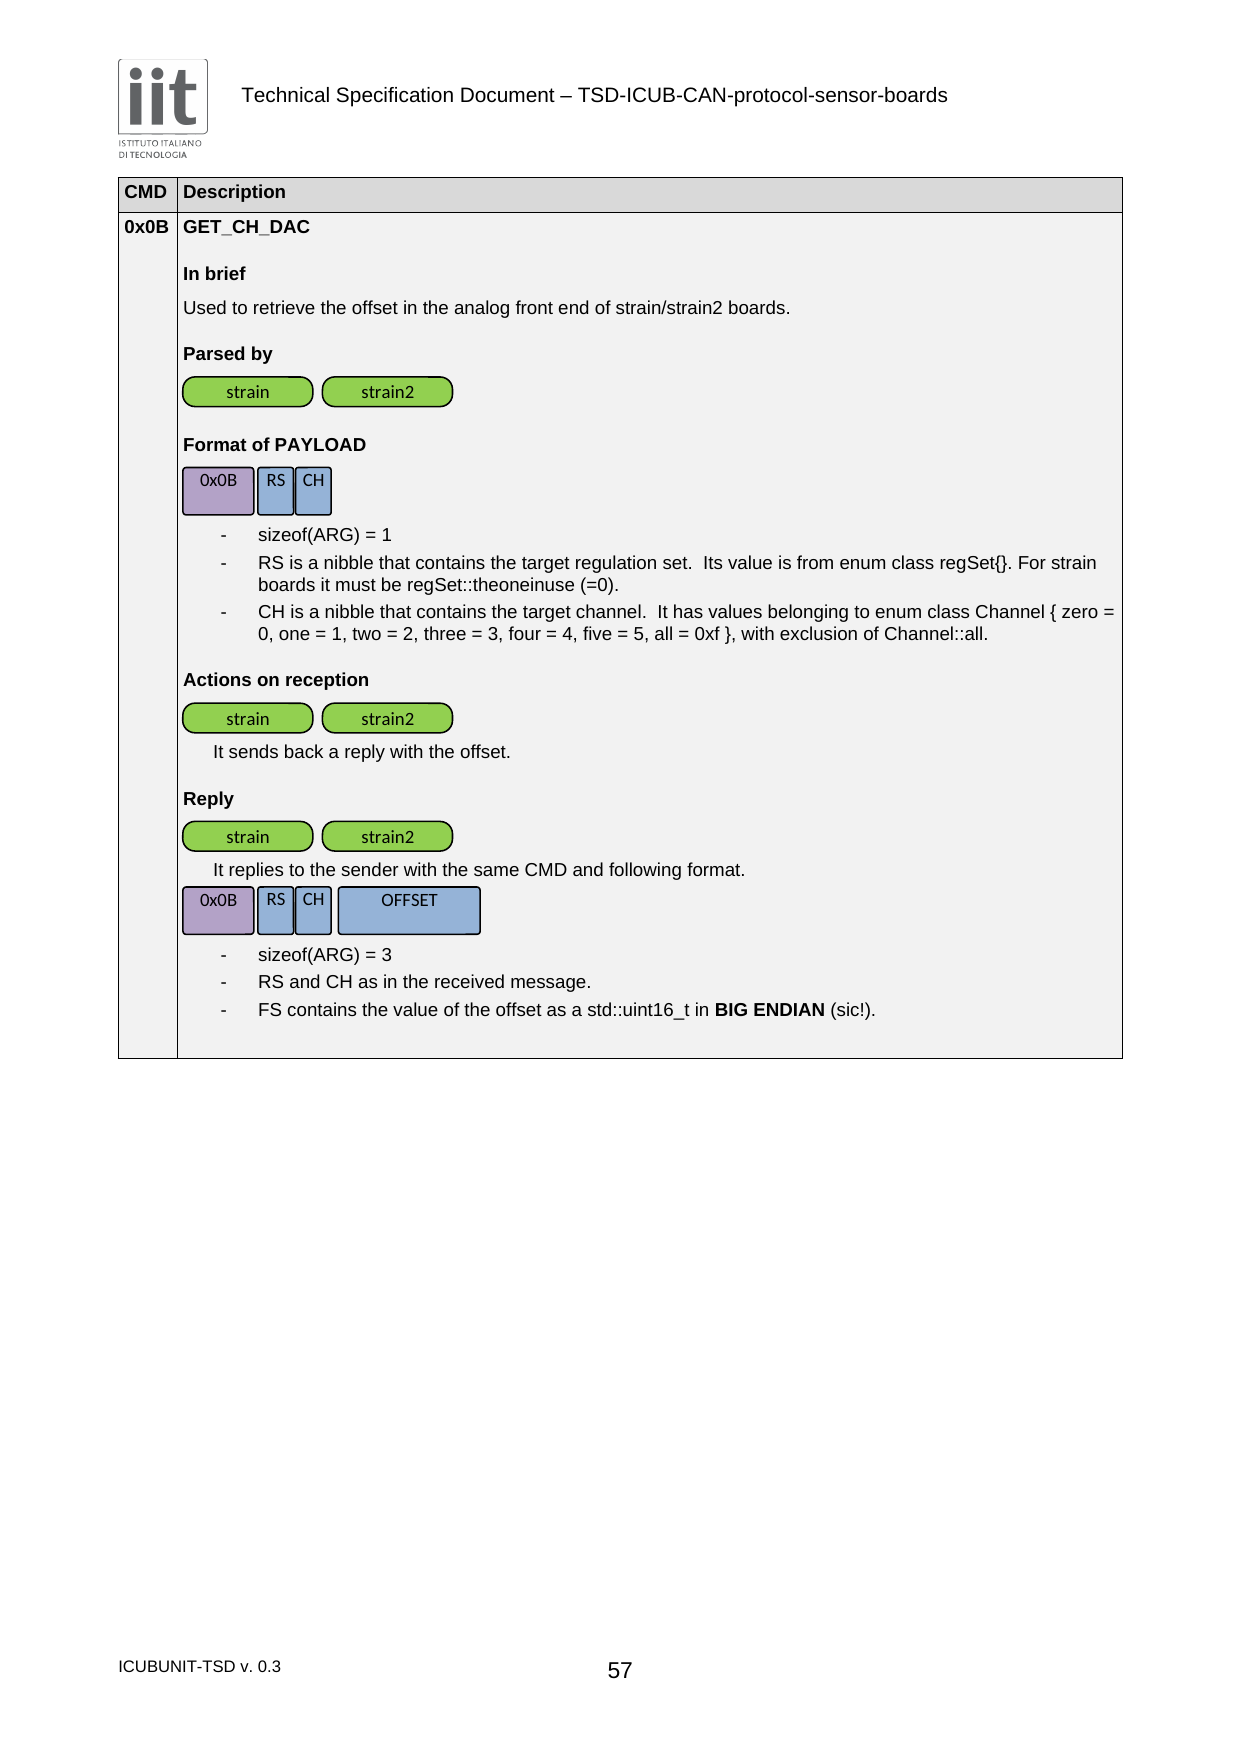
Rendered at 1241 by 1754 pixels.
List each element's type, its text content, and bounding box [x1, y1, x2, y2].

table_cell 0x0B [119, 213, 177, 1058]
table_header CMD [119, 178, 177, 212]
picture [118, 59, 208, 158]
table_header Description [178, 178, 1122, 212]
table_cell GET_CH_DAC In brief Used to retrieve the offset in the analog front end of strain/strain2 boards. Parsed by Format of PAYLOAD sizeof(ARG) = 1 RS is a nibble that contains the target regulation set. Its value is from enum class regSet{}. For strain boards it must be regSet::theoneinuse (=0). CH is a nibble that contains the target channel. It has values belonging to enum class Channel { zero = 0, one = 1, two = 2, three = 3, four = 4, five = 5, all = 0xf }, with exclusion of Channel::all. Actions on reception It sends back a reply with the offset. Reply It replies to the sender with the same CMD and following format. sizeof(ARG) = 3 RS and CH as in the received message. FS contains the value of the offset as a std::uint16_t in BIG ENDIAN (sic!). [178, 213, 1122, 1058]
